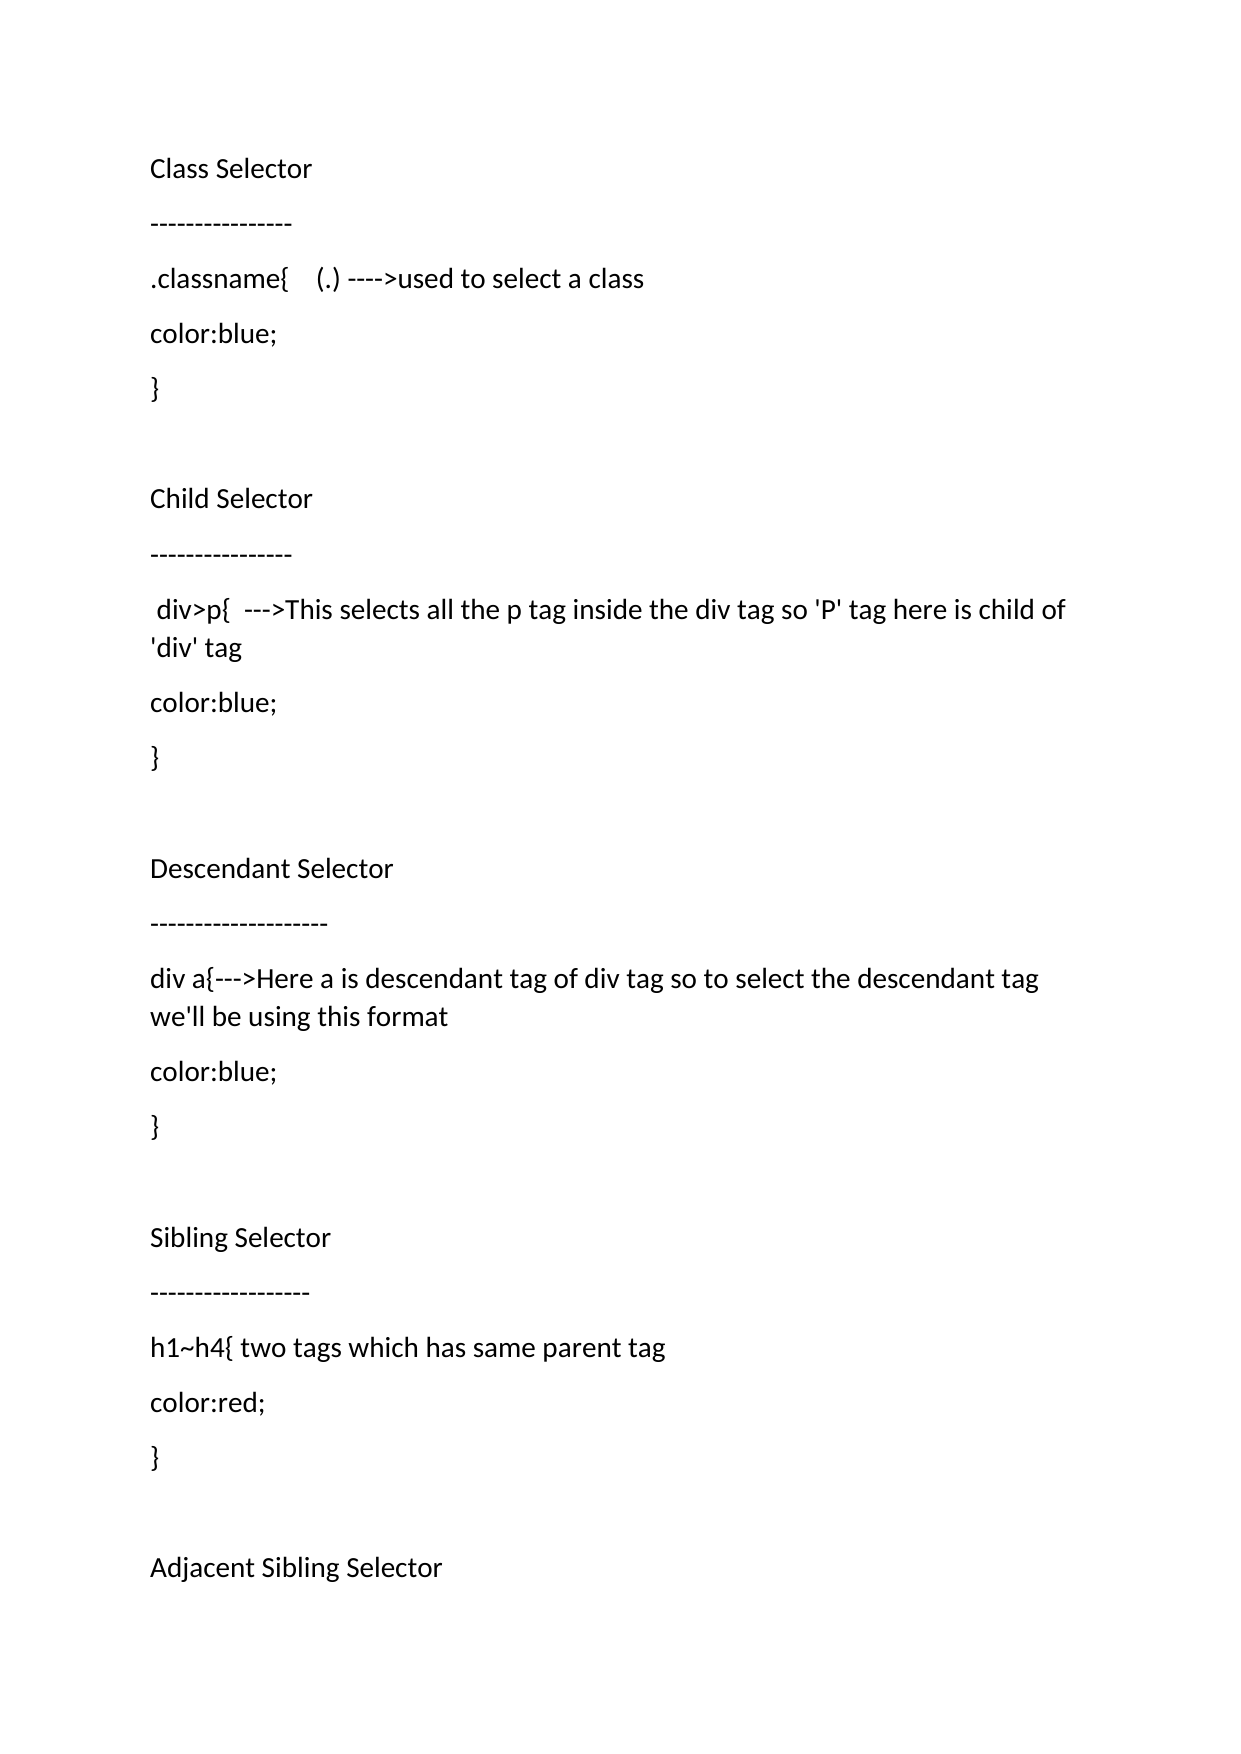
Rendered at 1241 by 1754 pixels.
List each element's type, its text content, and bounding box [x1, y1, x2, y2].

text .classname{ (.) ---->used to select a class [150, 260, 1090, 296]
text Child Selector [150, 481, 1090, 516]
text } [150, 1108, 1090, 1144]
text ------------------ [150, 1274, 1090, 1309]
text Adjacent Sibling Selector [150, 1549, 1090, 1585]
text color:blue; [150, 315, 1090, 351]
text div>p{ --->This selects all the p tag inside the div tag so 'P' tag here is child of 'div' tag [150, 591, 1090, 665]
text color:blue; [150, 1053, 1090, 1089]
text -------------------- [150, 905, 1090, 940]
text } [150, 1439, 1090, 1475]
text color:red; [150, 1384, 1090, 1420]
text ---------------- [150, 205, 1090, 241]
text Class Selector [150, 150, 1090, 186]
text Descendant Selector [150, 850, 1090, 885]
text h1~h4{ two tags which has same parent tag [150, 1329, 1090, 1364]
text } [150, 739, 1090, 775]
text ---------------- [150, 536, 1090, 571]
text } [150, 370, 1090, 406]
text color:blue; [150, 684, 1090, 720]
text Sibling Selector [150, 1219, 1090, 1254]
text div a{--->Here a is descendant tag of div tag so to select the descendant tag we'll be using this format [150, 960, 1090, 1034]
